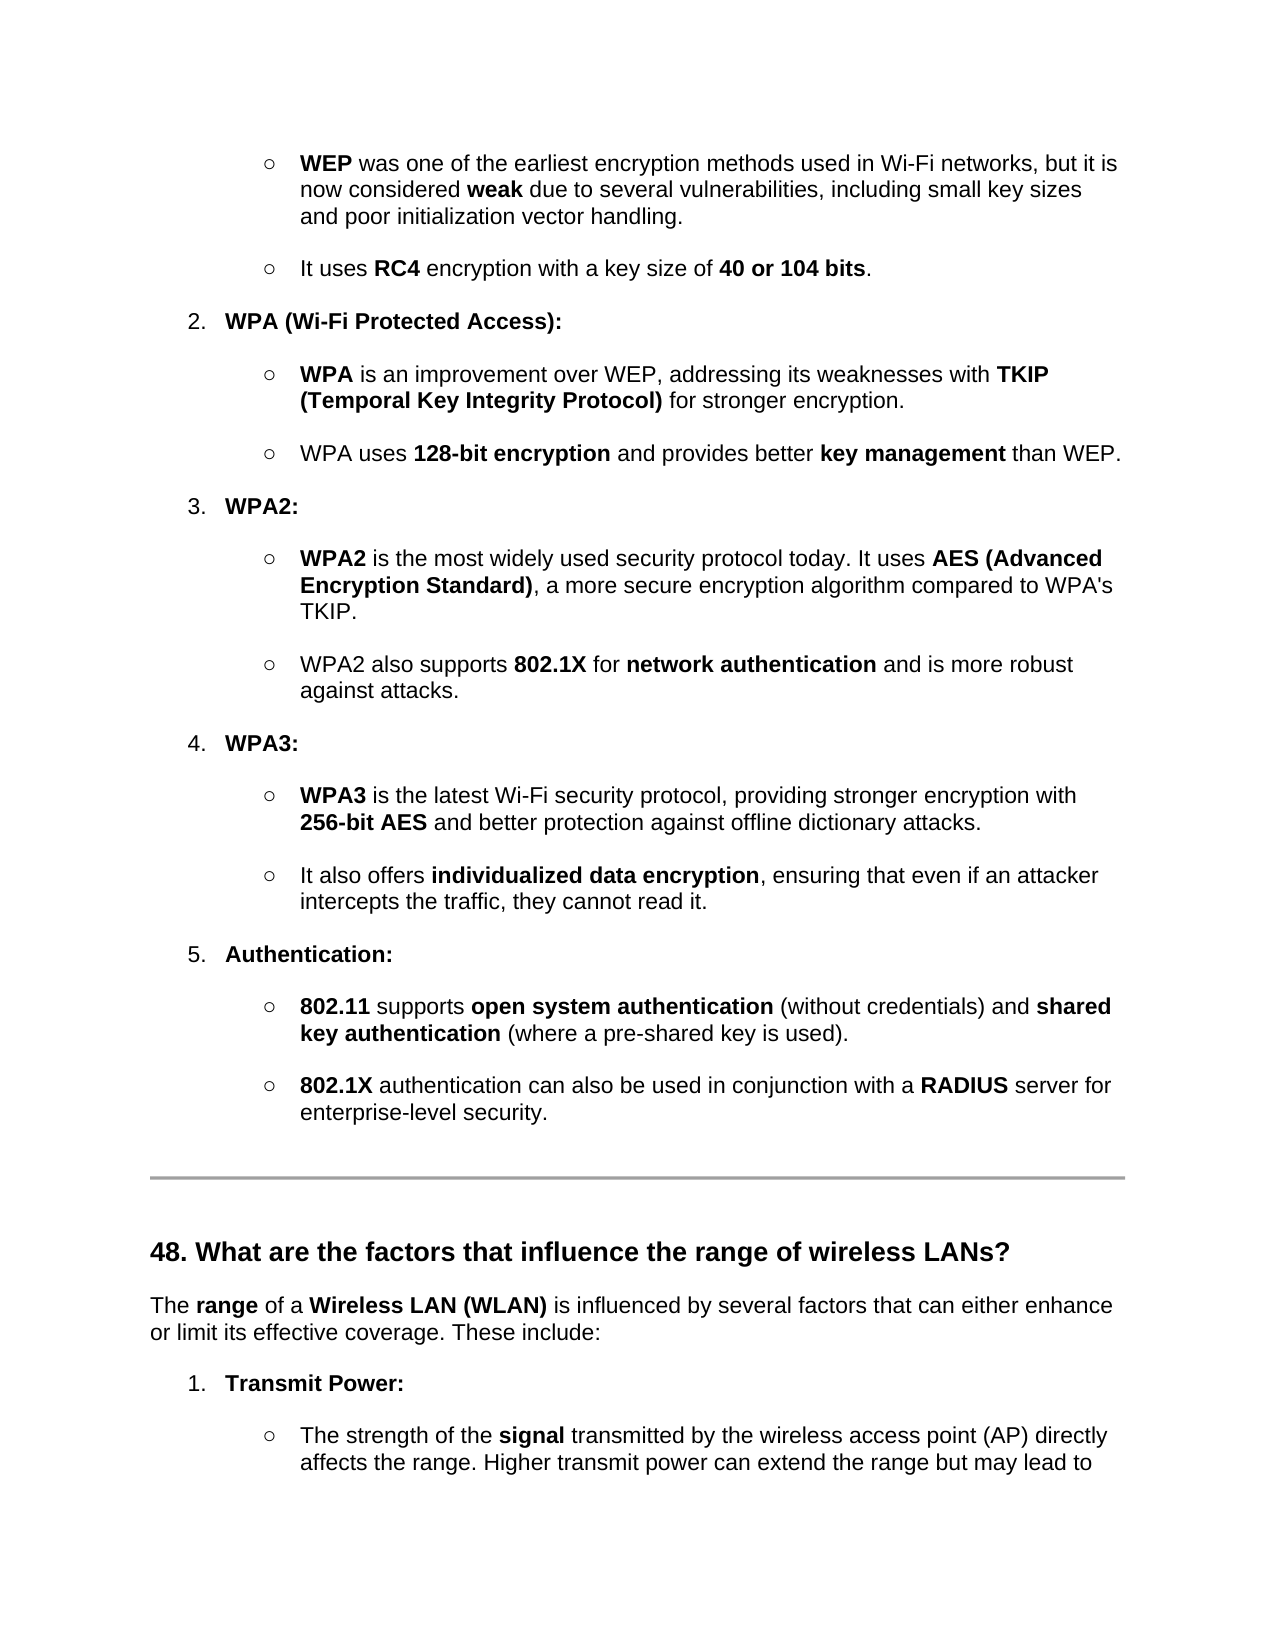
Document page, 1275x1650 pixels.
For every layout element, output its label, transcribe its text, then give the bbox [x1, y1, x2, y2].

list WPA2: [187, 493, 1125, 545]
list WEP was one of the earliest encryption methods used in Wi-Fi networks, but it is now considered weak due to several vulnerabilities, including small key sizes and poor initialization vector handling. [262, 150, 1125, 255]
list It also offers individualized data encryption, ensuring that even if an attacker intercepts the traffic, they cannot read it. [262, 862, 1125, 941]
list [262, 1422, 1125, 1475]
text The range of a Wireless LAN (WLAN) is influenced by several factors that can either enhance or limit its effective coverage. These include: [150, 1292, 1125, 1345]
list Transmit Power: [187, 1370, 1125, 1422]
list WPA is an improvement over WEP, addressing its weaknesses with TKIP (Temporal Key Integrity Protocol) for stronger encryption. [262, 361, 1125, 440]
list WPA3 is the latest Wi-Fi security protocol, providing stronger encryption with 256-bit AES and better protection against offline dictionary attacks. [262, 782, 1125, 862]
list WPA2 is the most widely used security protocol today. It uses AES (Advanced Encryption Standard), a more secure encryption algorithm compared to WPA's TKIP. [262, 545, 1125, 651]
list It uses RC4 encryption with a key size of 40 or 104 bits. [262, 255, 1125, 308]
list WPA3: [187, 730, 1125, 782]
list WPA uses 128-bit encryption and provides better key management than WEP. [262, 440, 1125, 493]
list Authentication: [187, 941, 1125, 993]
list WPA (Wi-Fi Protected Access): [187, 308, 1125, 361]
list 802.11 supports open system authentication (without credentials) and shared key authentication (where a pre-shared key is used). [262, 993, 1125, 1072]
list 802.1X authentication can also be used in conjunction with a RADIUS server for enterprise-level security. [262, 1072, 1125, 1151]
subtitle 48. What are the factors that influence the range of wireless LANs? [150, 1236, 1125, 1267]
list WPA2 also supports 802.1X for network authentication and is more robust against attacks. [262, 651, 1125, 730]
